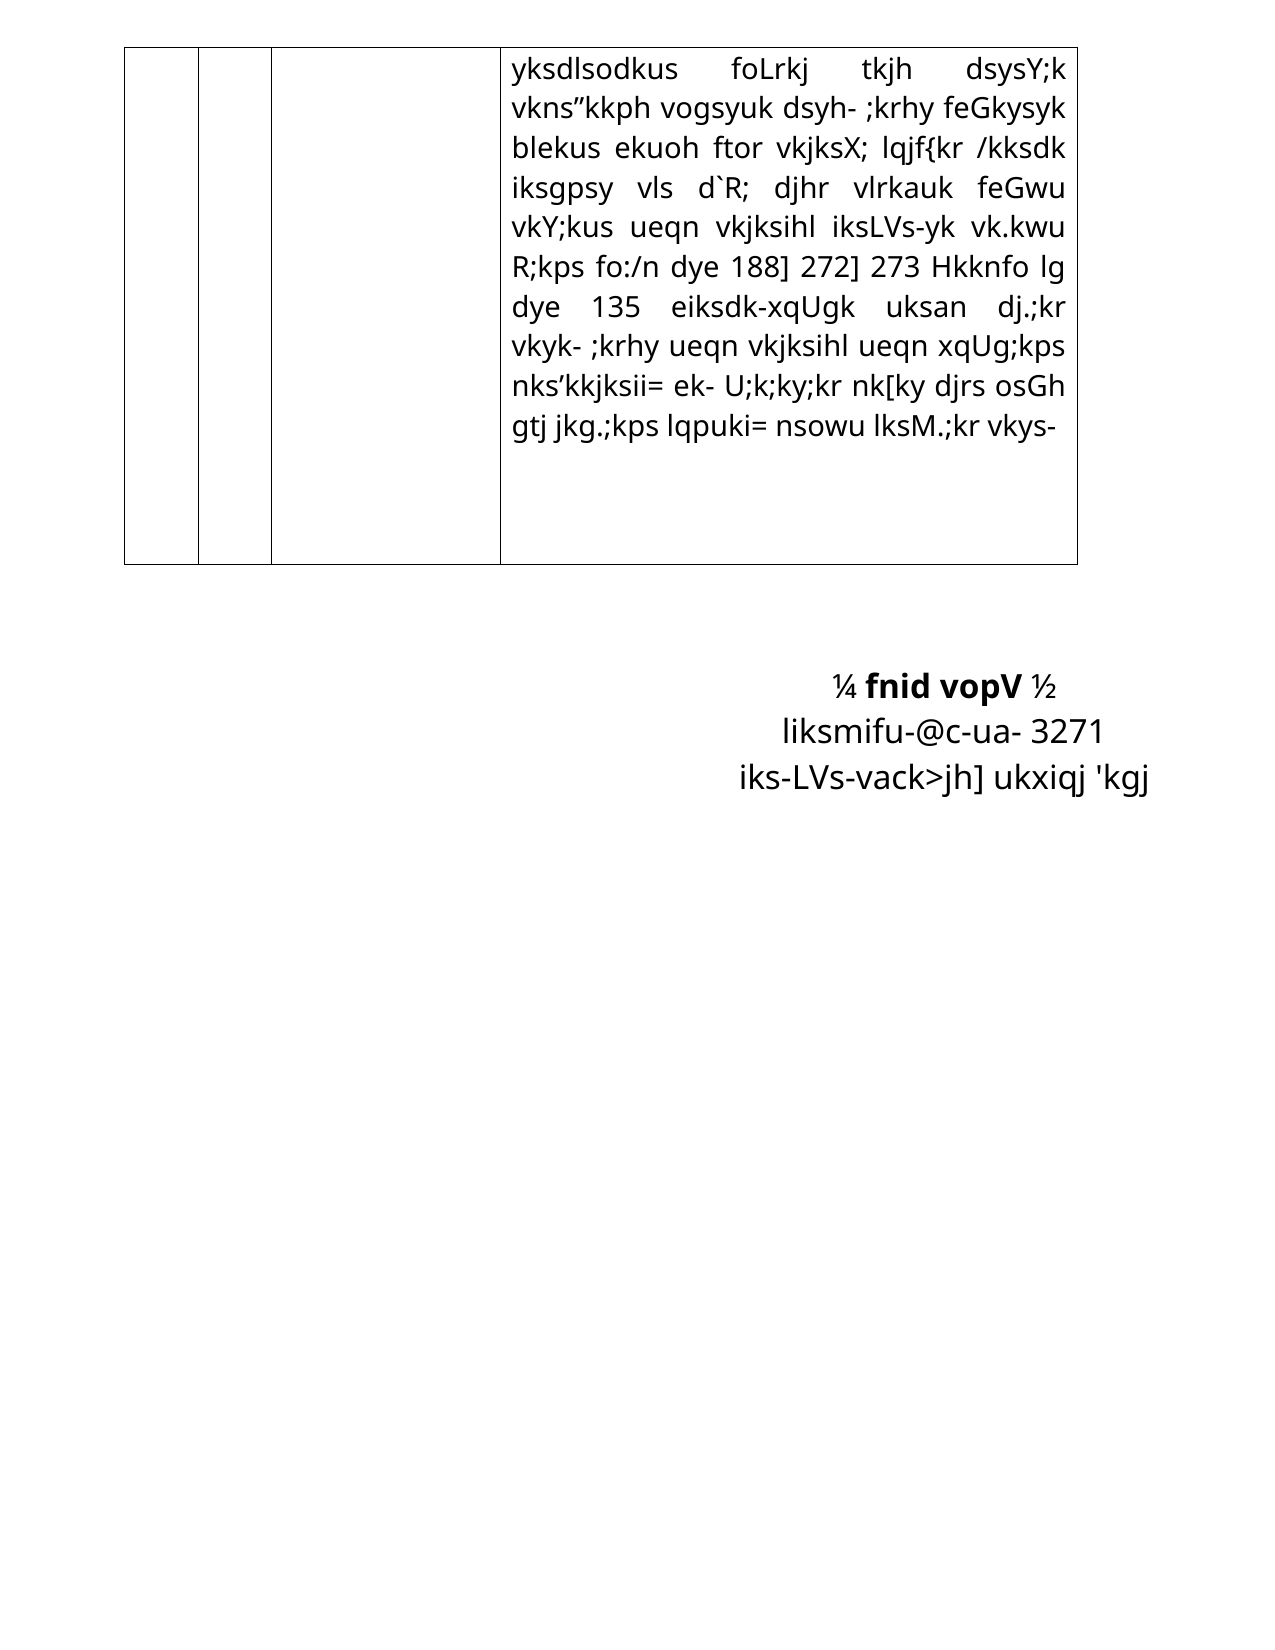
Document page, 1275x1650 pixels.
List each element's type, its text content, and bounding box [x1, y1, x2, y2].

text ¼ fnid vopV ½ [703, 663, 1185, 708]
text iks-LVs-vack>jh] ukxiqj 'kgj [703, 754, 1185, 799]
table_cell [125, 48, 198, 564]
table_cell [272, 48, 500, 564]
table_cell [199, 48, 271, 564]
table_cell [501, 48, 1077, 564]
text liksmifu-@c-ua- 3271 [703, 708, 1185, 754]
